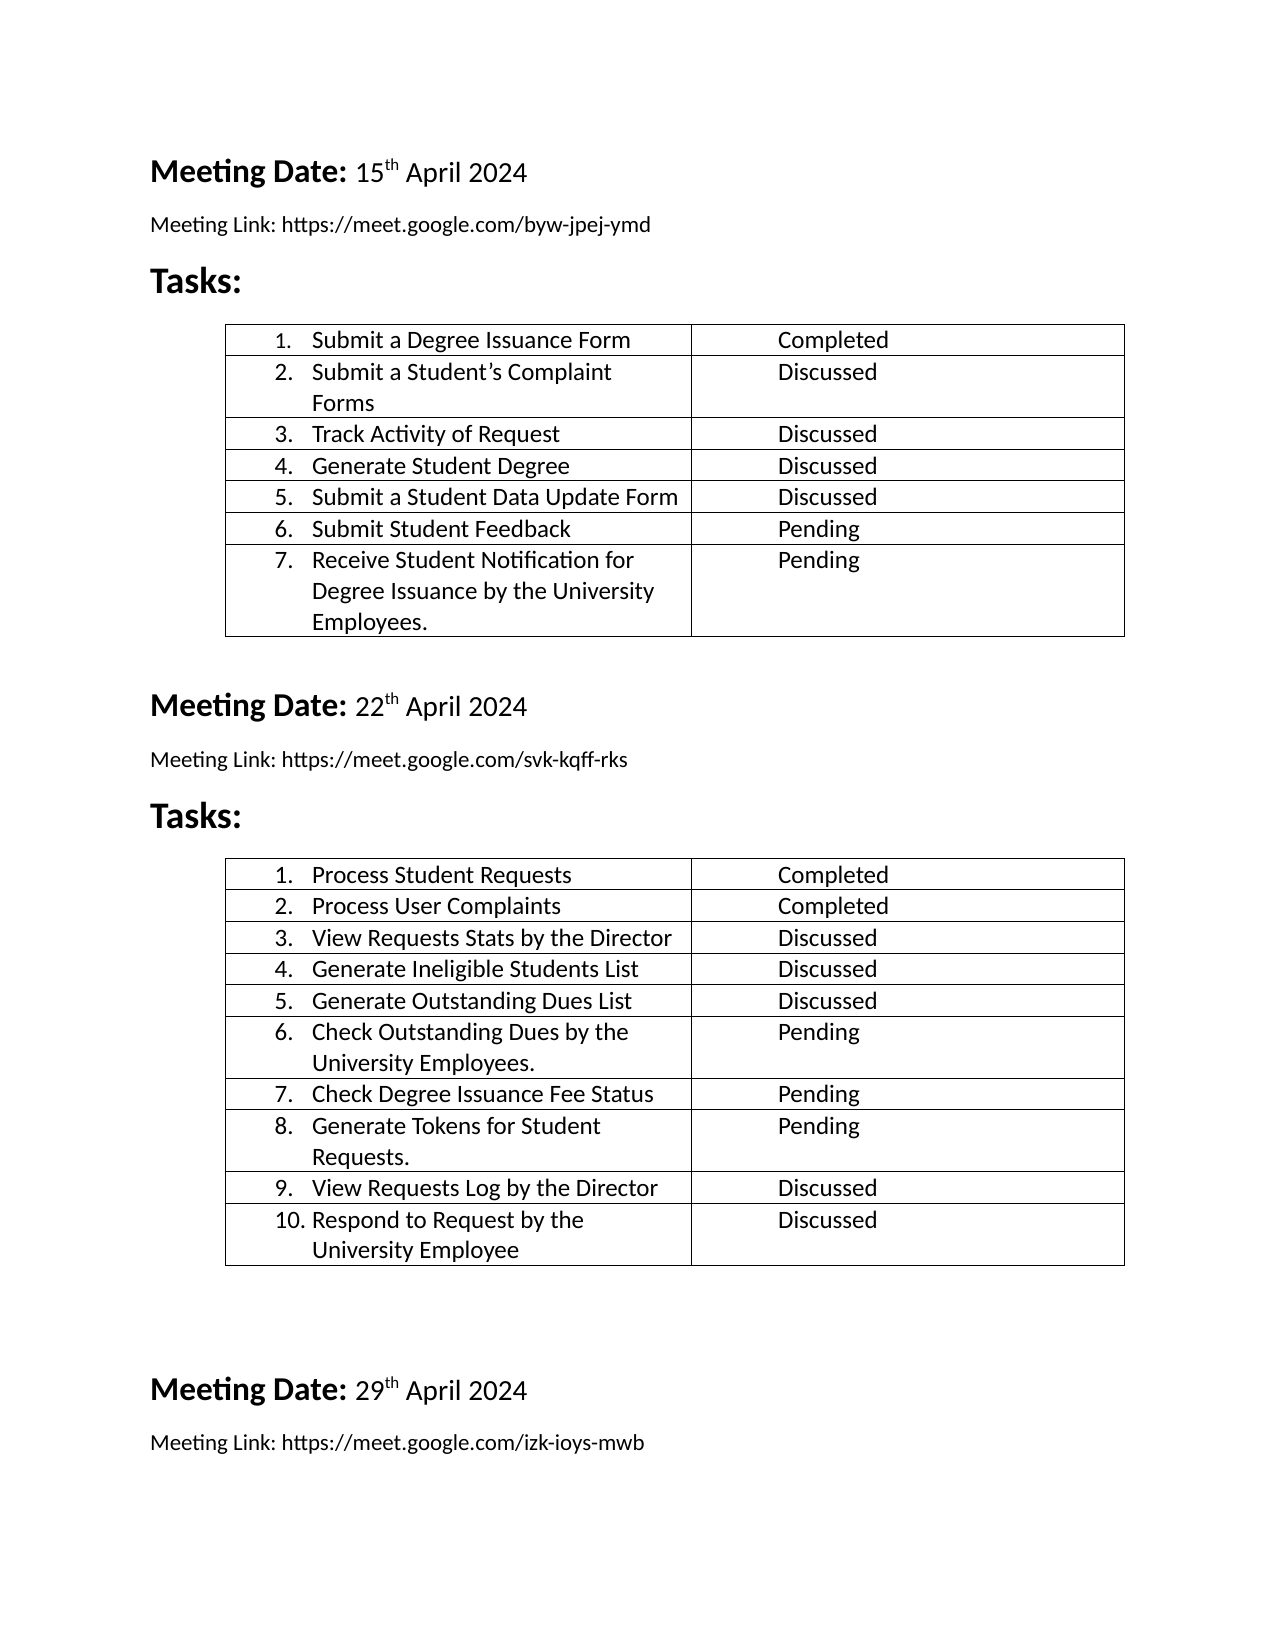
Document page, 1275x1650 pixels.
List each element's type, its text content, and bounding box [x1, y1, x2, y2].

table_cell Discussed [692, 356, 1124, 417]
table_cell Receive Student Notification for Degree Issuance by the University Employees. [226, 545, 691, 636]
table_cell Discussed [692, 481, 1124, 512]
table_cell Discussed [692, 1172, 1124, 1203]
table_cell Generate Ineligible Students List [226, 954, 691, 984]
table_cell Completed [692, 890, 1124, 921]
text Meeting Link: https://meet.google.com/byw-jpej-ymd [150, 211, 1125, 239]
table_cell Pending [692, 513, 1124, 543]
table_cell Submit Student Feedback [226, 513, 691, 543]
table_cell Respond to Request by the University Employee [226, 1204, 691, 1265]
table_cell Pending [692, 1110, 1124, 1171]
table_header Completed [692, 325, 1124, 355]
text Meeting Date: 15th April 2024 [150, 150, 1125, 191]
table_header Completed [692, 859, 1124, 889]
table_header Submit a Degree Issuance Form [226, 325, 691, 355]
text Meeting Link: https://meet.google.com/svk-kqff-rks [150, 745, 1125, 773]
table_cell Check Degree Issuance Fee Status [226, 1079, 691, 1109]
table_cell Generate Outstanding Dues List [226, 985, 691, 1016]
table_cell Pending [692, 1079, 1124, 1109]
table_cell Track Activity of Request [226, 418, 691, 449]
table_cell Generate Tokens for Student Requests. [226, 1110, 691, 1171]
table_cell View Requests Stats by the Director [226, 922, 691, 952]
text Meeting Date: 29th April 2024 [150, 1368, 1125, 1409]
table_cell Discussed [692, 954, 1124, 984]
table_cell Submit a Student’s Complaint Forms [226, 356, 691, 417]
table_cell Pending [692, 545, 1124, 636]
text Tasks: [150, 257, 1125, 303]
table_header Process Student Requests [226, 859, 691, 889]
table_cell View Requests Log by the Director [226, 1172, 691, 1203]
table_cell Check Outstanding Dues by the University Employees. [226, 1017, 691, 1078]
table_cell Discussed [692, 985, 1124, 1016]
table_cell Discussed [692, 922, 1124, 952]
table_cell Discussed [692, 450, 1124, 480]
text Meeting Link: https://meet.google.com/izk-ioys-mwb [150, 1428, 1125, 1457]
table_cell Process User Complaints [226, 890, 691, 921]
table_cell Discussed [692, 418, 1124, 449]
table_cell Submit a Student Data Update Form [226, 481, 691, 512]
text Tasks: [150, 792, 1125, 837]
text Meeting Date: 22th April 2024 [150, 684, 1125, 725]
table_cell Discussed [692, 1204, 1124, 1265]
table_cell Generate Student Degree [226, 450, 691, 480]
table_cell Pending [692, 1017, 1124, 1078]
